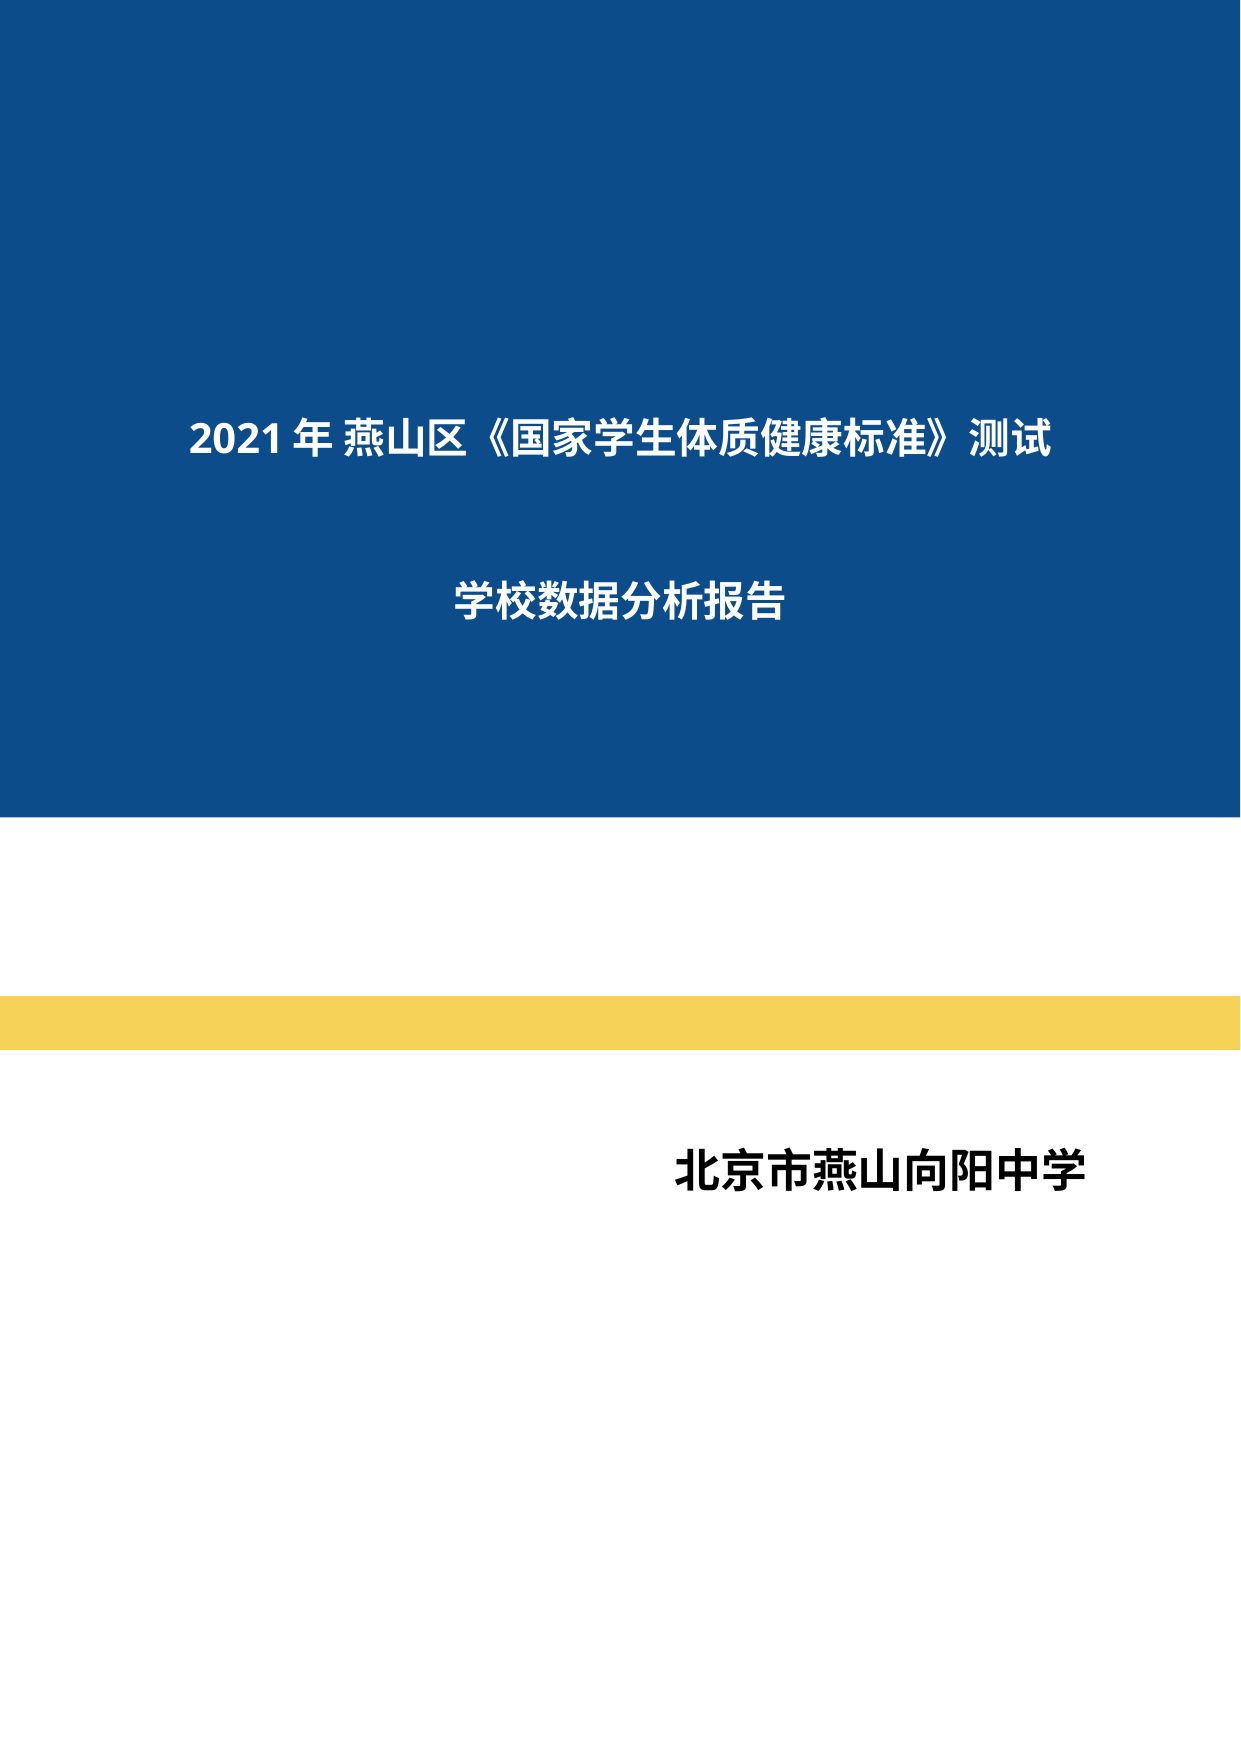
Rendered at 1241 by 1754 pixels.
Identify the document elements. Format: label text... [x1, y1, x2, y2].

text 学校数据分析报告 [153, 564, 1087, 632]
text 2021年 燕山区《国家学生体质健康标准》测试 [153, 402, 1087, 469]
text 北京市燕山向阳中学 [153, 1134, 1087, 1202]
